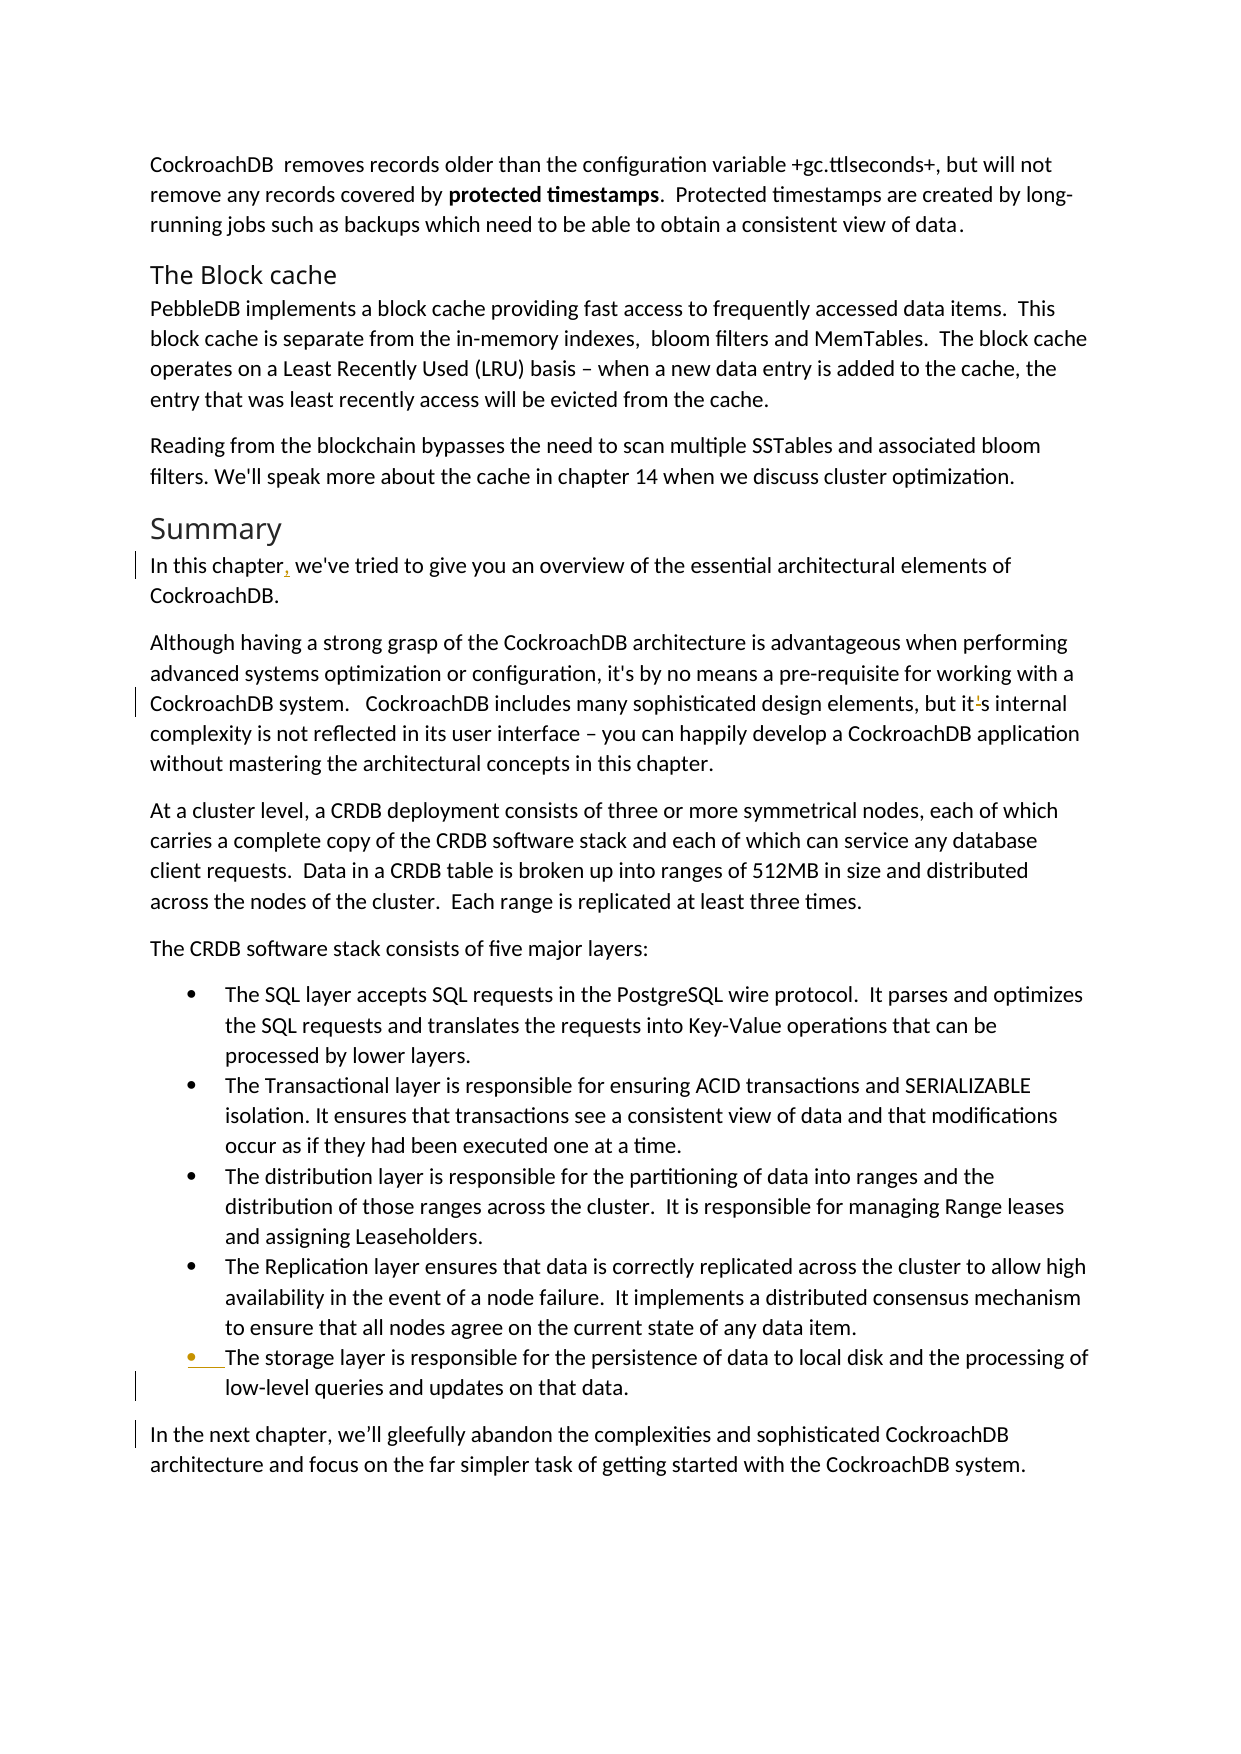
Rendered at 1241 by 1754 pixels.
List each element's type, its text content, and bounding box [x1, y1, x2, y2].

list The distribution layer is responsible for the partitioning of data into ranges and the distribution of those ranges across the cluster. It is responsible for managing Range leases and assigning Leaseholders. [187, 1162, 1090, 1250]
text CockroachDB removes records older than the configuration variable +gc.ttlseconds+, but will not remove any records covered by protected timestamps. Protected timestamps are created by long-running jobs such as backups which need to be able to obtain a consistent view of data. [150, 150, 1090, 238]
text At a cluster level, a CRDB deployment consists of three or more symmetrical nodes, each of which carries a complete copy of the CRDB software stack and each of which can service any database client requests. Data in a CRDB table is broken up into ranges of 512MB in size and distributed across the nodes of the cluster. Each range is replicated at least three times. [150, 796, 1090, 915]
text Although having a strong grasp of the CockroachDB architecture is advantageous when performing advanced systems optimization or configuration, it's by no means a pre-requisite for working with a CockroachDB system. CockroachDB includes many sophisticated design elements, but its internal complexity is not reflected in its user interface – you can happily develop a CockroachDB application without mastering the architectural concepts in this chapter. [150, 628, 1090, 777]
subtitle Summary [150, 509, 1090, 548]
list The SQL layer accepts SQL requests in the PostgreSQL wire protocol. It parses and optimizes the SQL requests and translates the requests into Key-Value operations that can be processed by lower layers. [187, 981, 1090, 1069]
text In the next chapter, we’ll gleefully abandon the complexities and sophisticated CockroachDB architecture and focus on the far simpler task of getting started with the CockroachDB system. [150, 1420, 1090, 1478]
list The storage layer is responsible for the persistence of data to local disk and the processing of low-level queries and updates on that data. [187, 1343, 1090, 1401]
list The Transactional layer is responsible for ensuring ACID transactions and SERIALIZABLE isolation. It ensures that transactions see a consistent view of data and that modifications occur as if they had been executed one at a time. [187, 1071, 1090, 1160]
text In this chapter we've tried to give you an overview of the essential architectural elements of CockroachDB. [150, 551, 1090, 610]
list The Replication layer ensures that data is correctly replicated across the cluster to allow high availability in the event of a node failure. It implements a distributed consensus mechanism to ensure that all nodes agree on the current state of any data item. [187, 1252, 1090, 1341]
subtitle The Block cache [150, 257, 1090, 291]
text Reading from the blockchain bypasses the need to scan multiple SSTables and associated bloom filters. We'll speak more about the cache in chapter 14 when we discuss cluster optimization. [150, 432, 1090, 490]
text PebbleDB implements a block cache providing fast access to frequently accessed data items. This block cache is separate from the in-memory indexes, bloom filters and MemTables. The block cache operates on a Least Recently Used (LRU) basis – when a new data entry is added to the cache, the entry that was least recently access will be evicted from the cache. [150, 294, 1090, 413]
text The CRDB software stack consists of five major layers: [150, 934, 1090, 962]
